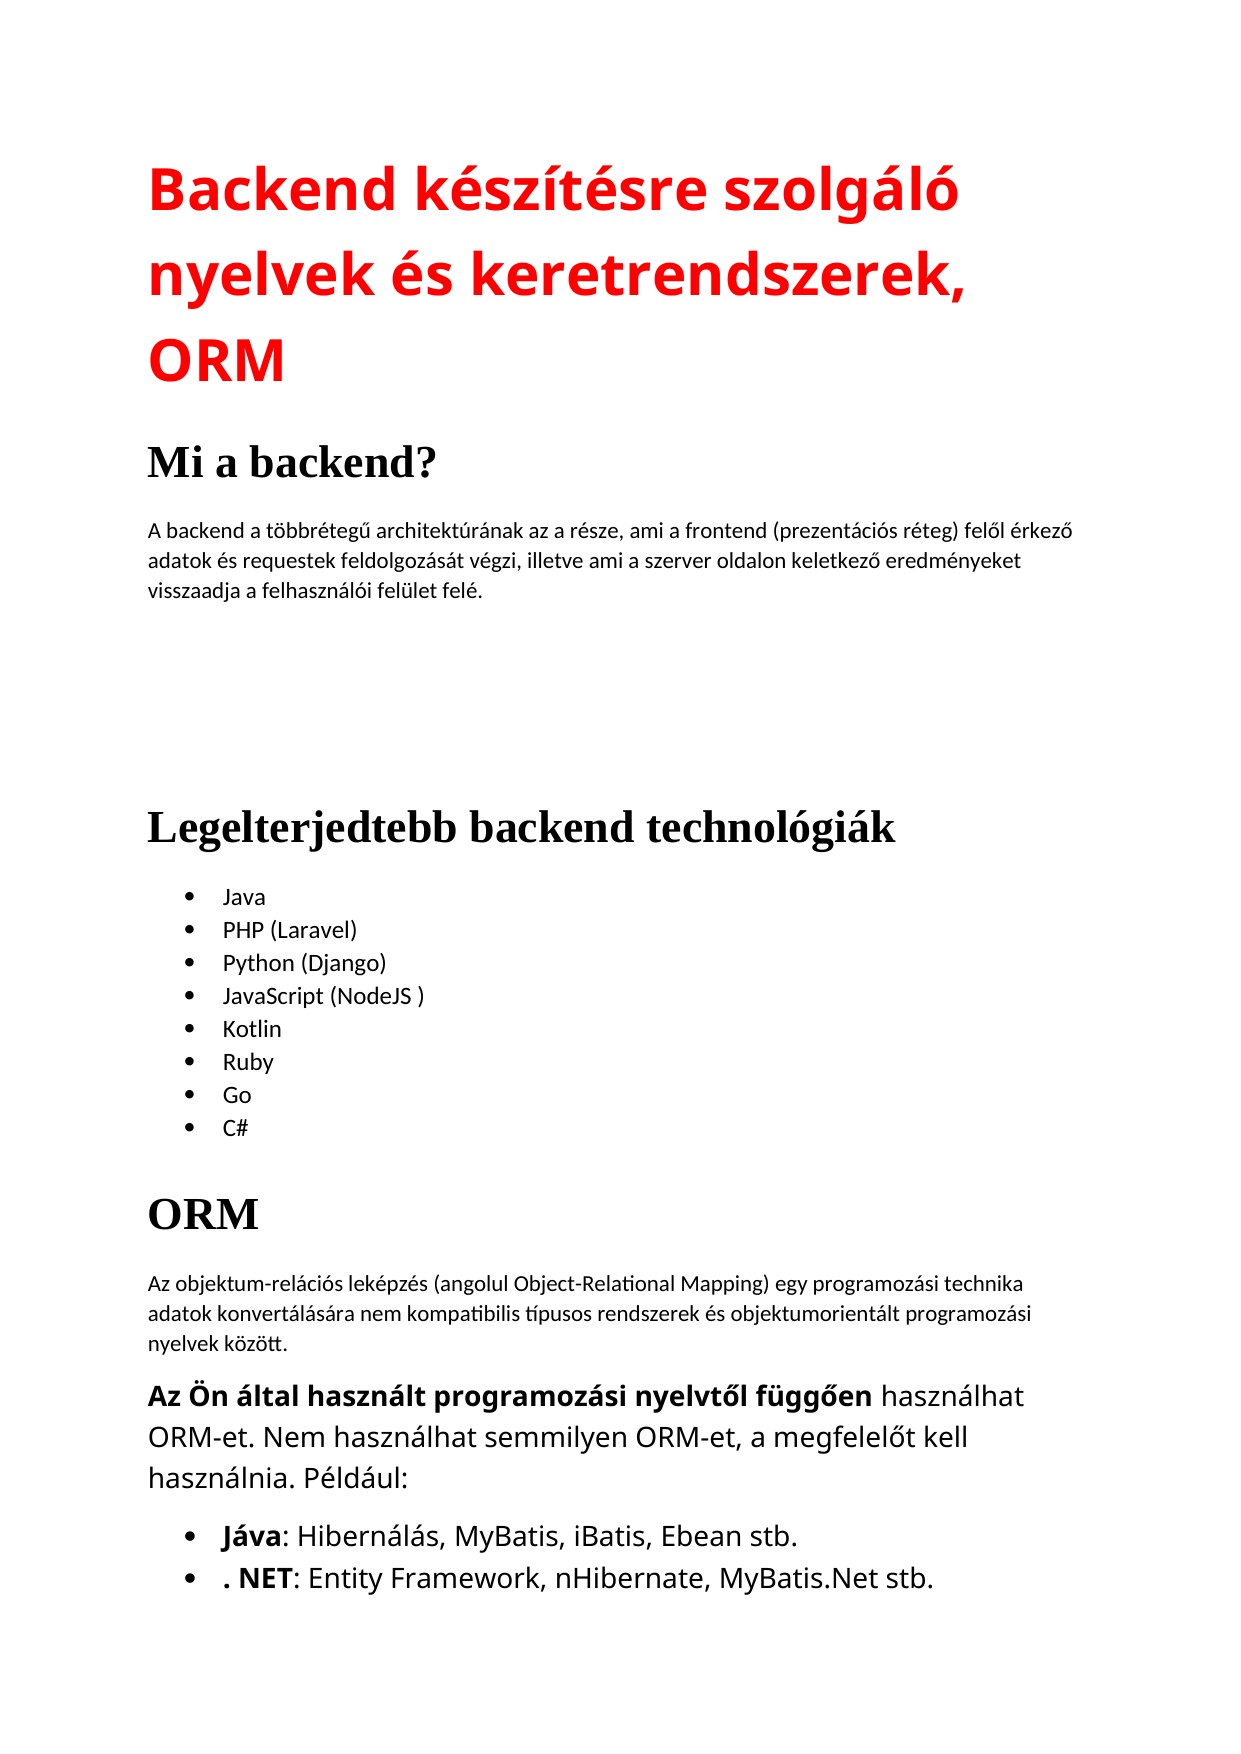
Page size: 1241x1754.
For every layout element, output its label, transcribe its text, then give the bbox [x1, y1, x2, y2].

list Ruby [185, 1046, 1093, 1077]
list Java [185, 882, 1093, 912]
list Kotlin [185, 1013, 1093, 1044]
subtitle Mi a backend? [148, 434, 1093, 487]
list Jáva: Hibernálás, MyBatis, iBatis, Ebean stb. [185, 1517, 1093, 1555]
subtitle ORM [148, 1187, 1093, 1239]
text Az objektum-relációs leképzés (angolul Object-Relational Mapping) egy programozási technika adatok konvertálására nem kompatibilis típusos rendszerek és objektumorientált programozási nyelvek között. [148, 1269, 1093, 1357]
list JavaScript (NodeJS ) [185, 980, 1093, 1011]
subtitle Backend készítésre szolgáló nyelvek és keretrendszerek, ORM [148, 148, 1093, 399]
subtitle Legelterjedtebb backend technológiák [148, 800, 1093, 852]
list PHP (Laravel) [185, 914, 1093, 945]
text Az Ön által használt programozási nyelvtől függően használhat ORM-et. Nem használhat semmilyen ORM-et, a megfelelőt kell használnia. Például: [148, 1376, 1093, 1497]
list C# [185, 1112, 1093, 1142]
list Python (Django) [185, 947, 1093, 978]
list Go [185, 1079, 1093, 1109]
list . NET: Entity Framework, nHibernate, MyBatis.Net stb. [185, 1558, 1093, 1596]
text A backend a többrétegű architektúrának az a része, ami a frontend (prezentációs réteg) felől érkező adatok és requestek feldolgozását végzi, illetve ami a szerver oldalon keletkező eredményeket visszaadja a felhasználói felület felé. [148, 516, 1093, 604]
